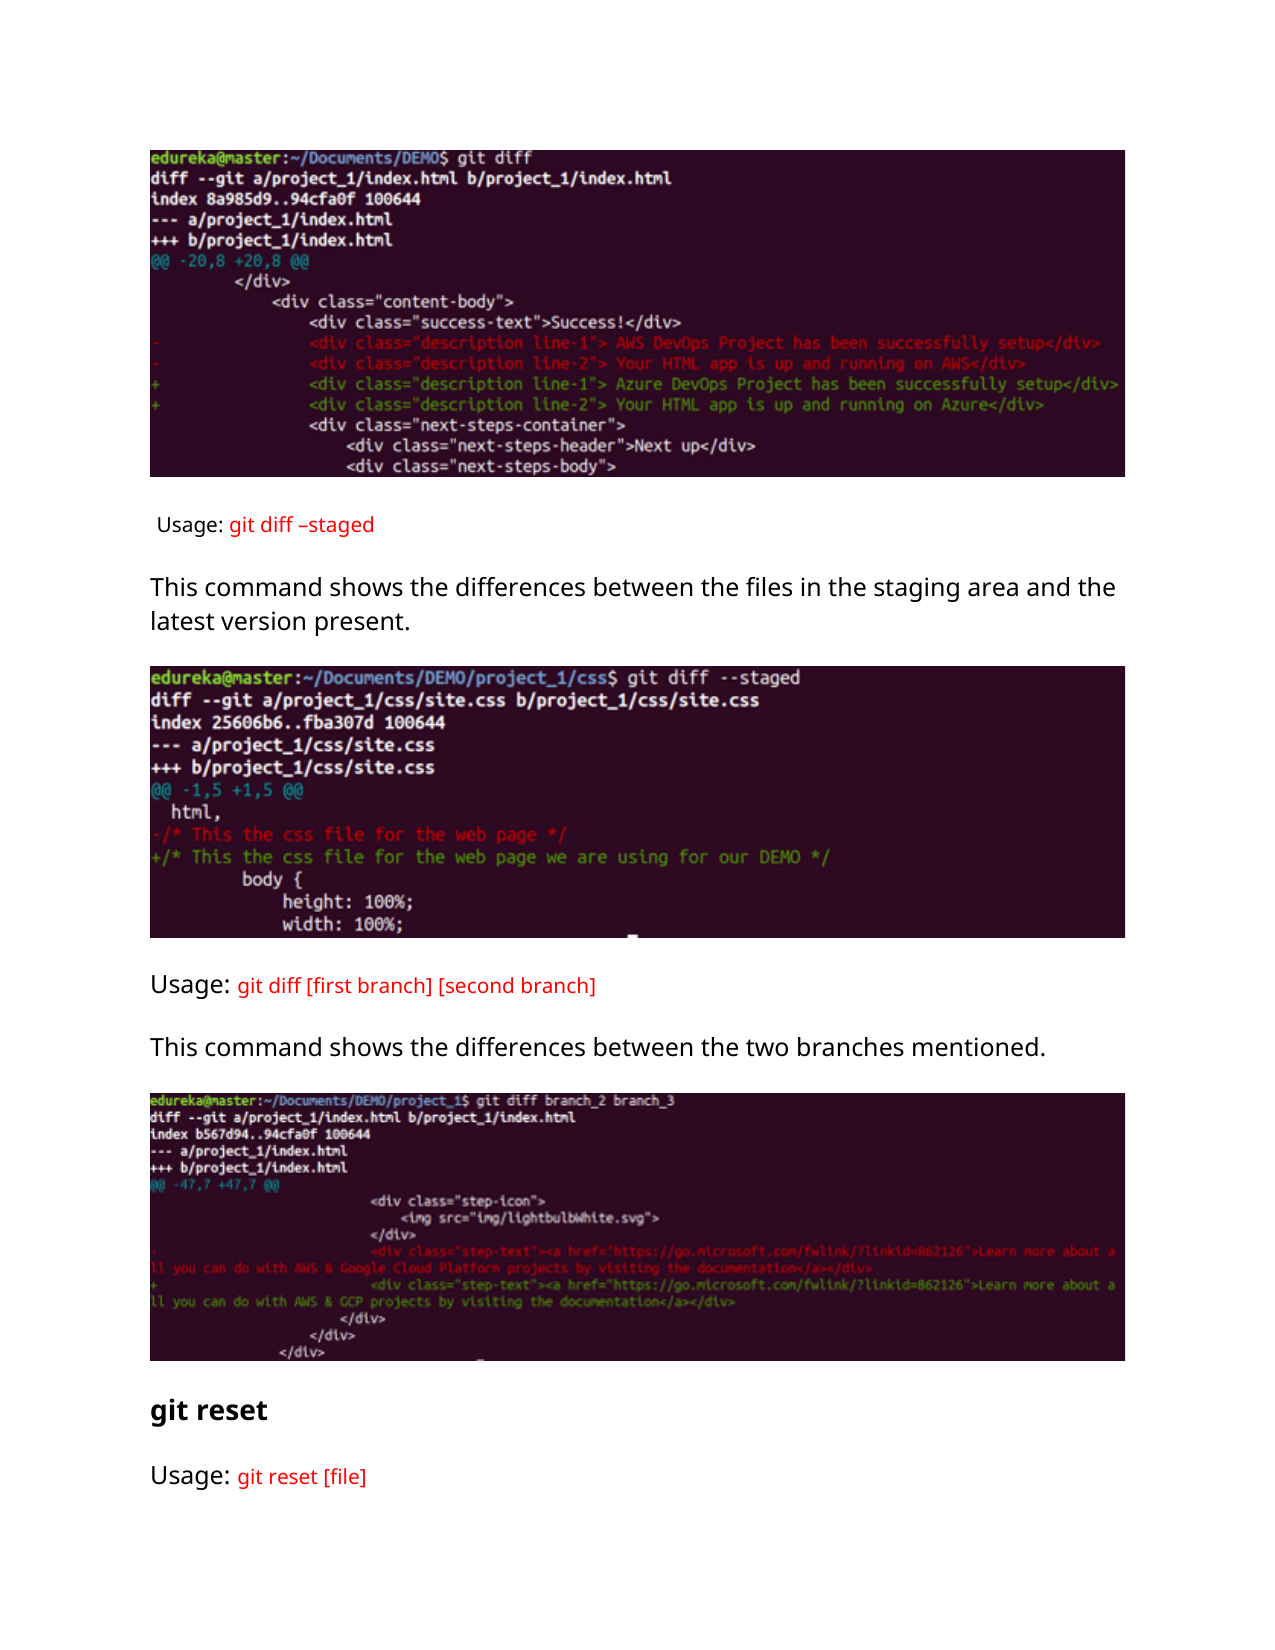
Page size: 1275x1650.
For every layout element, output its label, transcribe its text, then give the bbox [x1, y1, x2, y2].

picture [150, 666, 1125, 938]
text This command shows the differences between the two branches mentioned. [150, 1030, 1125, 1064]
text Usage: git reset [file] [150, 1457, 1125, 1491]
text This command shows the differences between the files in the staging area and the latest version present. [150, 569, 1125, 637]
picture [150, 1093, 1125, 1361]
text git reset [150, 1390, 1125, 1428]
picture [150, 150, 1125, 477]
text Usage: git diff [first branch] [second branch] [150, 967, 1125, 1001]
text Usage: git diff –staged [150, 506, 1125, 540]
